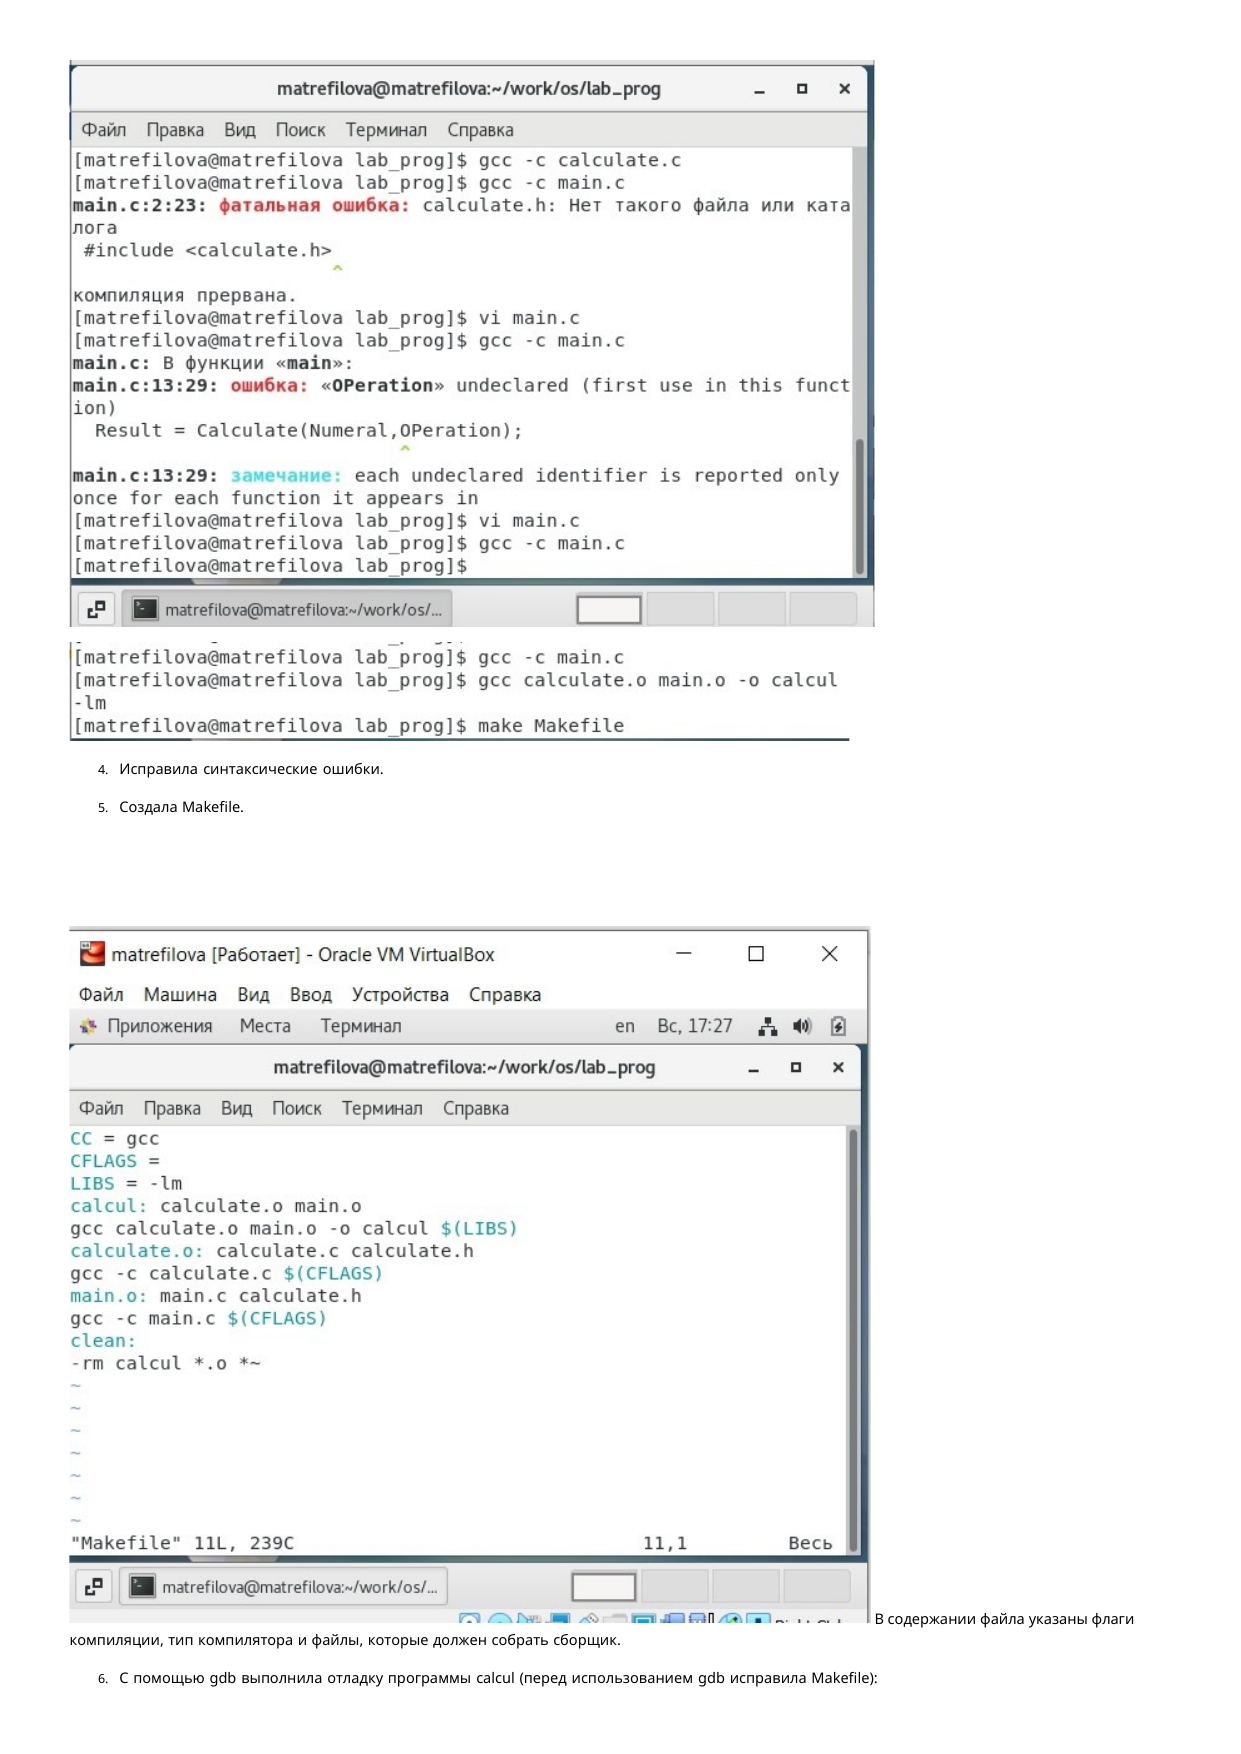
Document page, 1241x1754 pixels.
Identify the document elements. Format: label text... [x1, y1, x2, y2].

text В содержании файла указаны флаги [874, 1609, 1192, 1629]
picture [69, 642, 850, 741]
text компиляции, тип компилятора и файлы, которые должен собрать сборщик. [69, 1630, 1192, 1650]
picture [69, 926, 871, 1623]
picture [69, 60, 875, 627]
list Создала Makefile. [98, 797, 1192, 817]
list Исправила синтаксические ошибки. [98, 759, 1192, 779]
list С помощью gdb выполнила отладку программы calcul (перед использованием gdb исправила Makefile): [98, 1668, 1192, 1688]
